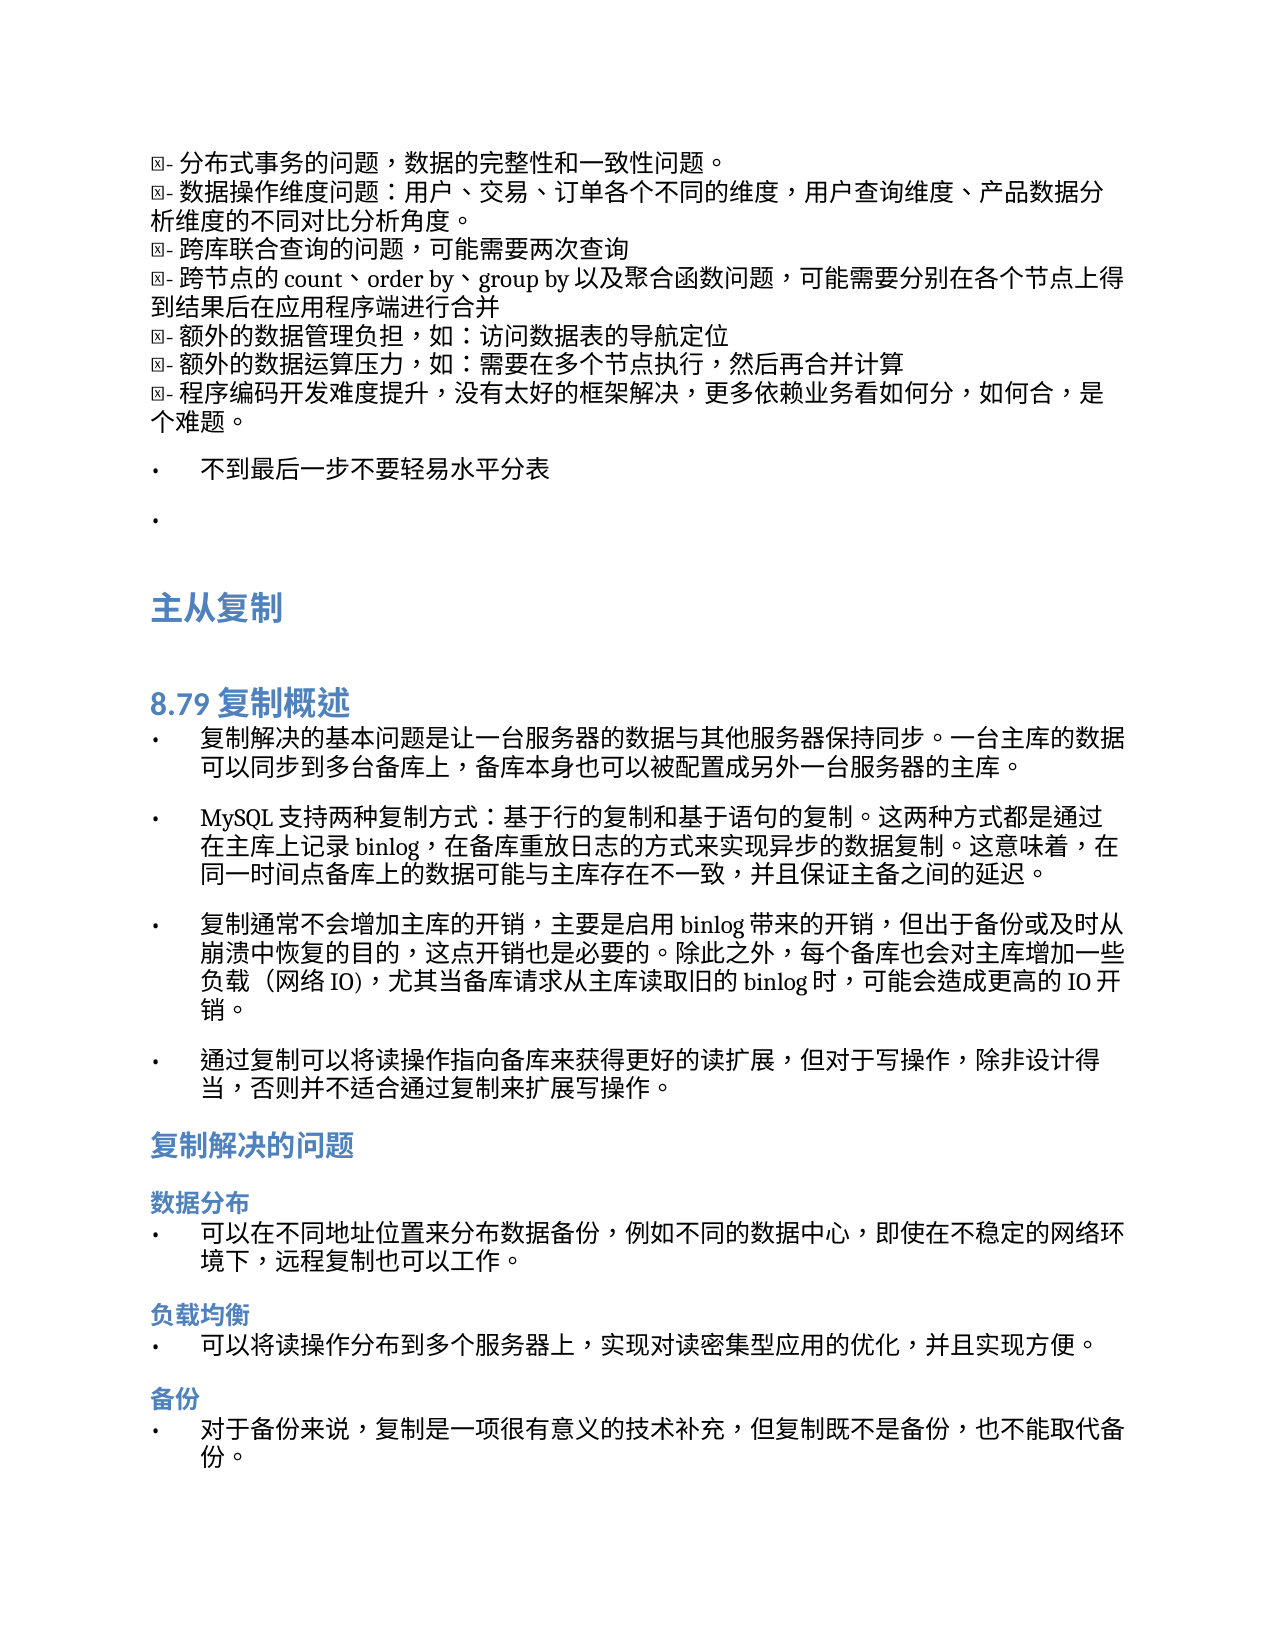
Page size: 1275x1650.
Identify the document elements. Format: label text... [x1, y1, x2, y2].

subtitle 8.79 复制概述 [150, 680, 1125, 725]
list 不到最后一步不要轻易水平分表 [150, 456, 1125, 485]
list MySQL支持两种复制方式：基于行的复制和基于语句的复制。这两种方式都是通过在主库上记录binlog，在备库重放日志的方式来实现异步的数据复制。这意味着，在同一时间点备库上的数据可能与主库存在不一致，并且保证主备之间的延迟。 [150, 804, 1125, 890]
list 通过复制可以将读操作指向备库来获得更好的读扩展，但对于写操作，除非设计得当，否则并不适合通过复制来扩展写操作。 [150, 1047, 1125, 1104]
list 复制通常不会增加主库的开销，主要是启用binlog带来的开销，但出于备份或及时从崩溃中恢复的目的，这点开销也是必要的。除此之外，每个备库也会对主库增加一些负载（网络IO)，尤其当备库请求从主库读取旧的binlog时，可能会造成更高的IO开销。 [150, 911, 1125, 1026]
list 对于备份来说，复制是一项很有意义的技术补充，但复制既不是备份，也不能取代备份。 [150, 1416, 1125, 1473]
subtitle 复制解决的问题 [150, 1125, 1125, 1165]
subtitle 数据分布 [150, 1186, 1125, 1219]
subtitle 负载均衡 [150, 1298, 1125, 1332]
subtitle 备份 [150, 1382, 1125, 1416]
list 可以将读操作分布到多个服务器上，实现对读密集型应用的优化，并且实现方便。 [150, 1332, 1125, 1361]
text - 分布式事务的问题，数据的完整性和一致性问题。 - 数据操作维度问题：用户、交易、订单各个不同的维度，用户查询维度、产品数据分析维度的不同对比分析角度。 - 跨库联合查询的问题，可能需要两次查询 - 跨节点的count、order by、group by以及聚合函数问题，可能需要分别在各个节点上得到结果后在应用程序端进行合并 - 额外的数据管理负担，如：访问数据表的导航定位 - 额外的数据运算压力，如：需要在多个节点执行，然后再合并计算 - 程序编码开发难度提升，没有太好的框架解决，更多依赖业务看如何分，如何合，是个难题。 [150, 150, 1125, 437]
subtitle 主从复制 [150, 584, 1125, 630]
list 可以在不同地址位置来分布数据备份，例如不同的数据中心，即使在不稳定的网络环境下，远程复制也可以工作。 [150, 1219, 1125, 1277]
list 复制解决的基本问题是让一台服务器的数据与其他服务器保持同步。一台主库的数据可以同步到多台备库上，备库本身也可以被配置成另外一台服务器的主库。 [150, 725, 1125, 783]
